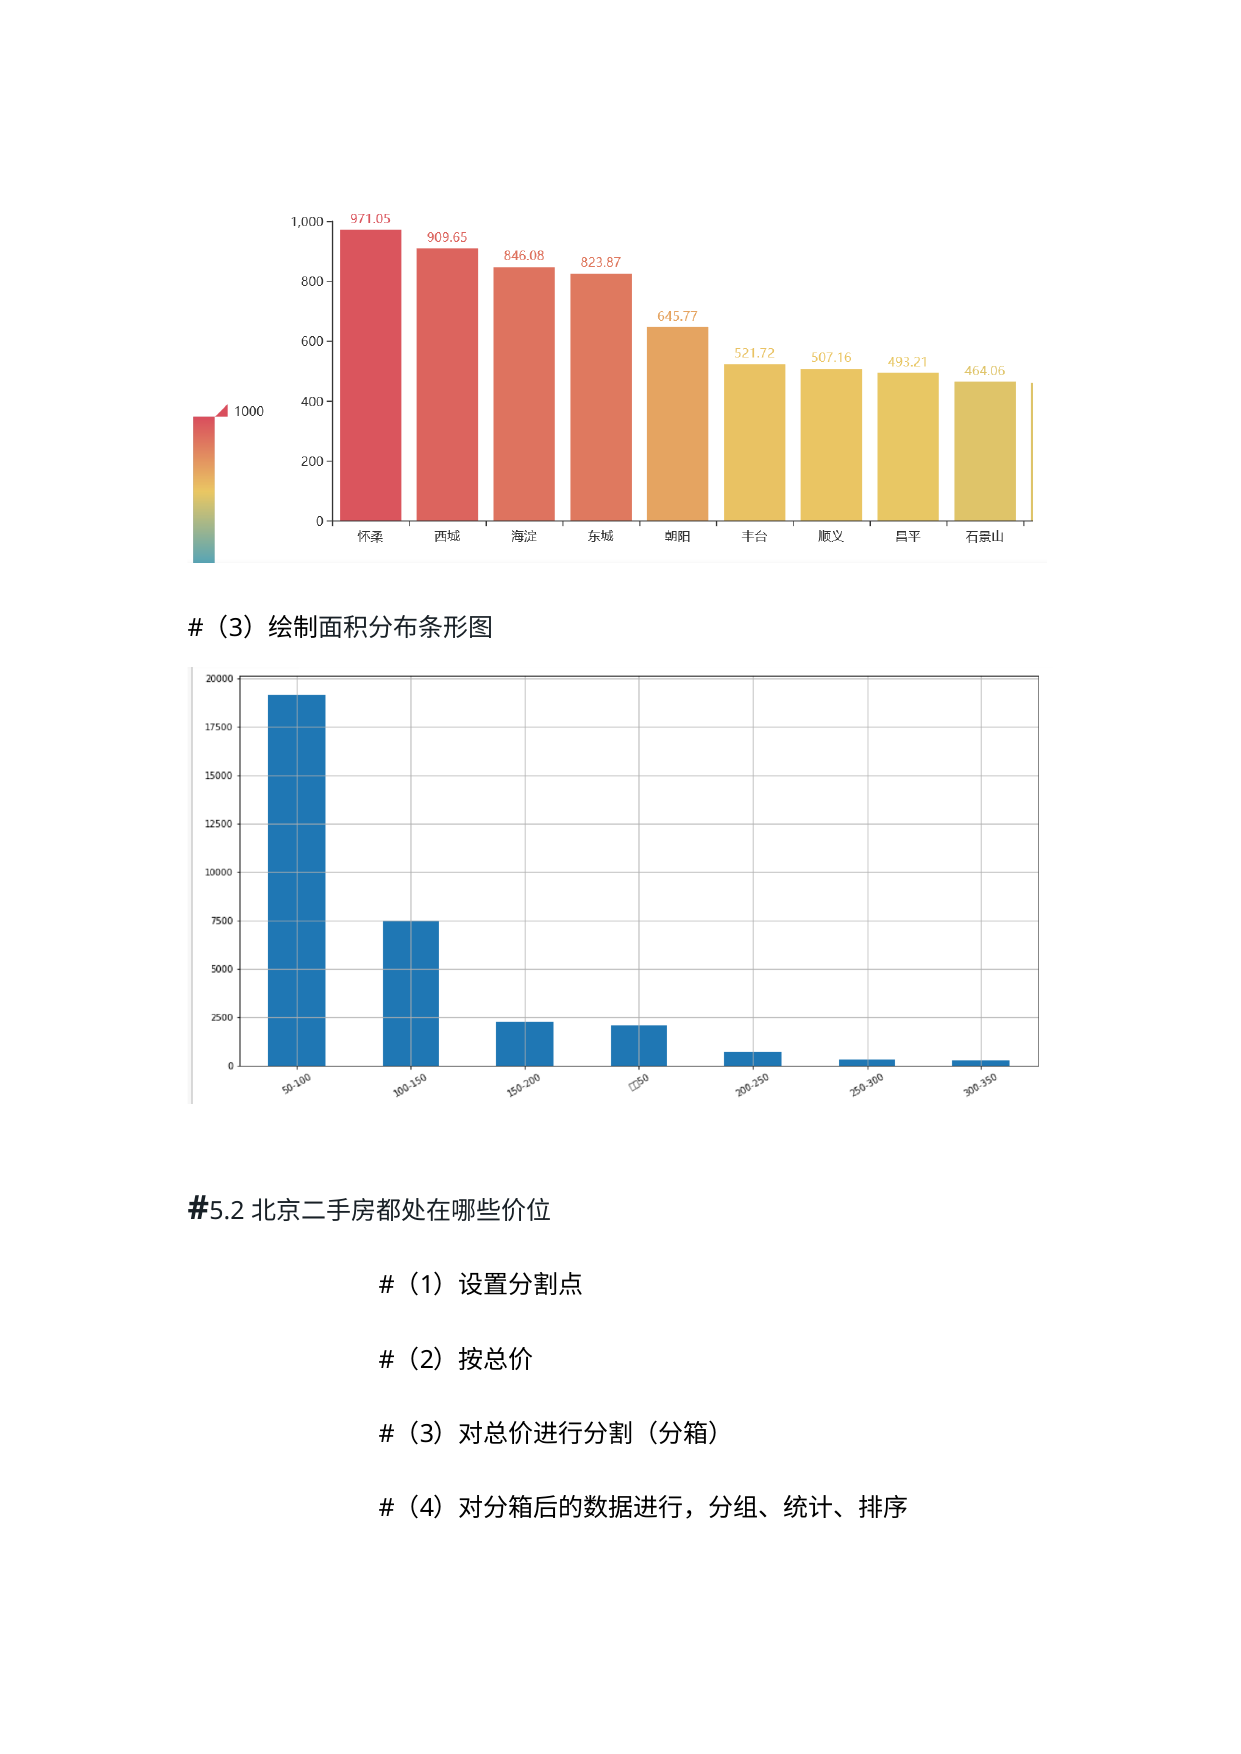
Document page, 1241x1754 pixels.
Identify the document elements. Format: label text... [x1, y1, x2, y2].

text #（1）设置分割点 [187, 1251, 1053, 1316]
text #（4）对分箱后的数据进行，分组、统计、排序 [187, 1473, 1053, 1538]
text #（3）绘制面积分布条形图 [187, 593, 1053, 658]
text #（3）对总价进行分割（分箱） [187, 1399, 1053, 1464]
text #（2）按总价 [187, 1325, 1053, 1390]
text #5.2 北京二手房都处在哪些价位 [187, 1174, 1053, 1239]
